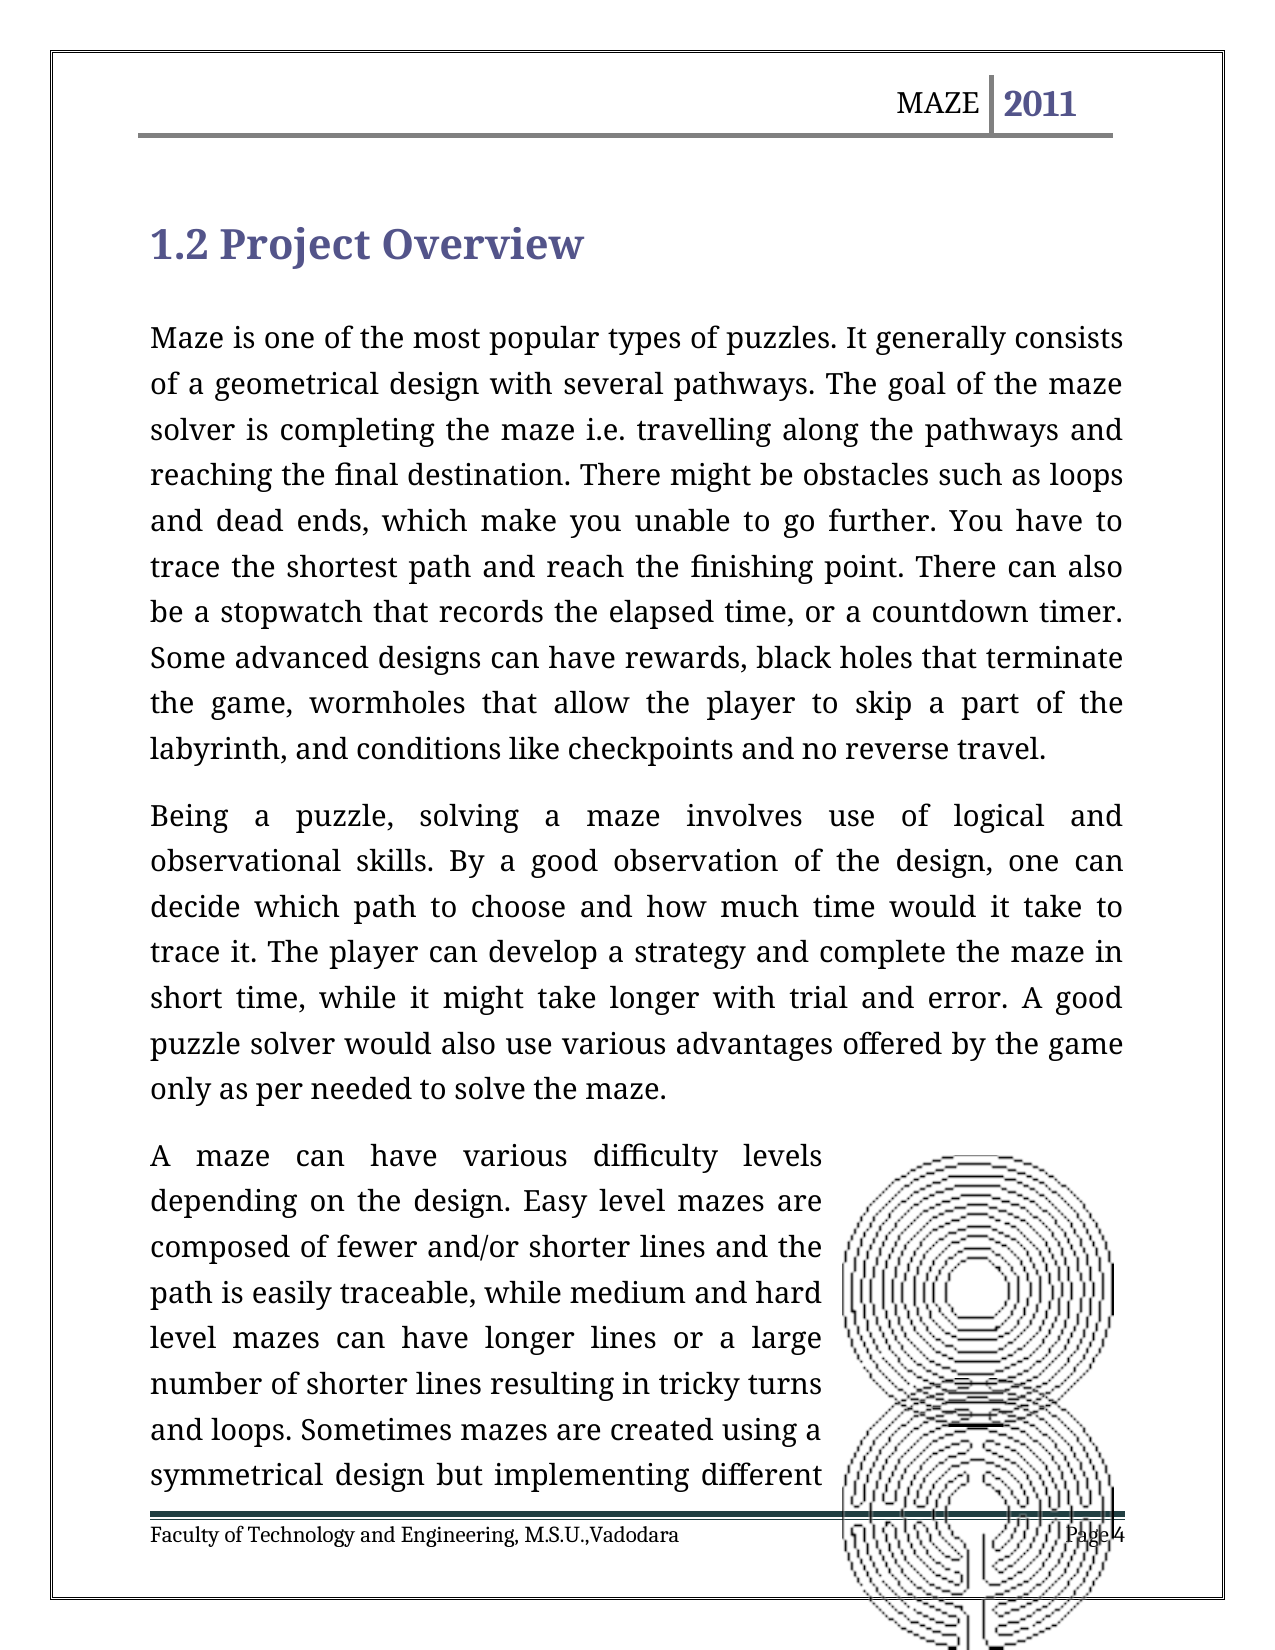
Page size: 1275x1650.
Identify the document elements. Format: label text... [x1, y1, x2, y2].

text Being a puzzle, solving a maze involves use of logical and observational skills. By a good observation of the design, one can decide which path to choose and how much time would it take to trace it. The player can develop a strategy and complete the maze in short time, while it might take longer with trial and error. A good puzzle solver would also use various advantages offered by the game only as per needed to solve the maze. [150, 795, 1125, 1108]
text Maze is one of the most popular types of puzzles. It generally consists of a geometrical design with several pathways. The goal of the maze solver is completing the maze i.e. travelling along the pathways and reaching the final destination. There might be obstacles such as loops and dead ends, which make you unable to go further. You have to trace the shortest path and reach the finishing point. There can also be a stopwatch that records the elapsed time, or a countdown timer. Some advanced designs can have rewards, black holes that terminate the game, wormholes that allow the player to skip a part of the labyrinth, and conditions like checkpoints and no reverse travel. [150, 318, 1125, 768]
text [150, 1135, 1125, 1494]
subtitle 1.2 Project Overview [150, 215, 1125, 272]
